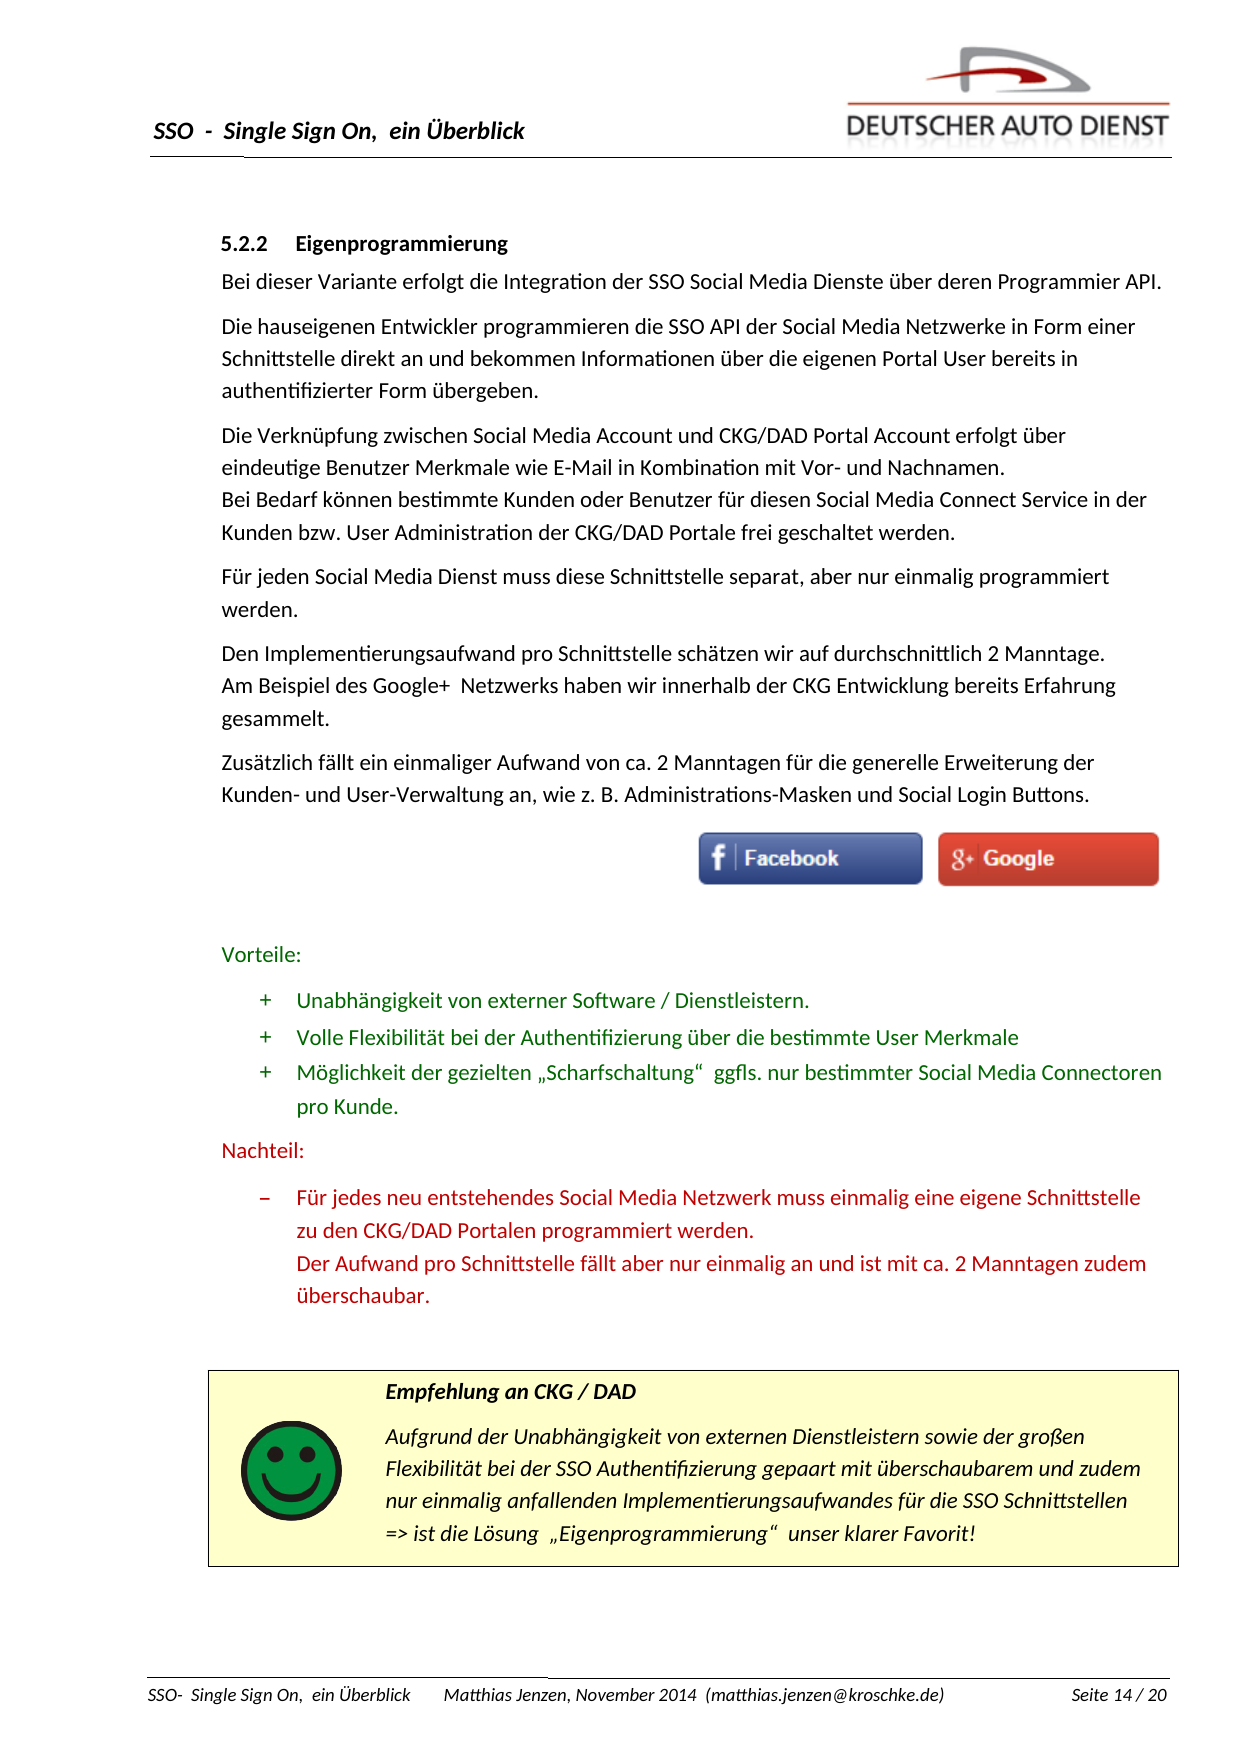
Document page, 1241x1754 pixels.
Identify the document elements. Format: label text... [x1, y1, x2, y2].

text Zusätzlich fällt ein einmaliger Aufwand von ca. 2 Manntagen für die generelle Erweiterung der Kunden- und User-Verwaltung an, wie z. B. Administrations-Masken und Social Login Buttons. [221, 748, 1167, 809]
picture [240, 1421, 349, 1521]
text Vorteile: [221, 908, 1167, 968]
text Die hauseigenen Entwickler programmieren die SSO API der Social Media Netzwerke in Form einer Schnittstelle direkt an und bekommen Informationen über die eigenen Portal User bereits in authentifizierter Form übergeben. [221, 312, 1167, 404]
subtitle Eigenprogrammierung [220, 229, 1167, 257]
text Bei dieser Variante erfolgt die Integration der SSO Social Media Dienste über deren Programmier API. [221, 267, 1167, 296]
list Unabhängigkeit von externer Software / Dienstleistern. [259, 984, 1167, 1016]
list Für jedes neu entstehendes Social Media Netzwerk muss einmalig eine eigene Schnittstelle zu den CKG/DAD Portalen programmiert werden. Der Aufwand pro Schnittstelle fällt aber nur einmalig an und ist mit ca. 2 Manntagen zudem überschaubar. [259, 1181, 1167, 1309]
text Die Verknüpfung zwischen Social Media Account und CKG/DAD Portal Account erfolgt über eindeutige Benutzer Merkmale wie E-Mail in Kombination mit Vor- und Nachnamen. Bei Bedarf können bestimmte Kunden oder Benutzer für diesen Social Media Connect Service in der Kunden bzw. User Administration der CKG/DAD Portale frei geschaltet werden. [221, 421, 1167, 546]
picture [682, 825, 1167, 891]
text Nachteil: [221, 1136, 1167, 1164]
list Möglichkeit der gezielten „Scharfschaltung“ ggfls. nur bestimmter Social Media Connectoren pro Kunde. [259, 1056, 1167, 1120]
list Volle Flexibilität bei der Authentifizierung über die bestimmte User Merkmale [259, 1020, 1167, 1052]
text Den Implementierungsaufwand pro Schnittstelle schätzen wir auf durchschnittlich 2 Manntage. Am Beispiel des Google+ Netzwerks haben wir innerhalb der CKG Entwicklung bereits Erfahrung gesammelt. [221, 639, 1167, 732]
picture [831, 37, 1197, 164]
text Für jeden Social Media Dienst muss diese Schnittstelle separat, aber nur einmalig programmiert werden. [221, 562, 1167, 623]
